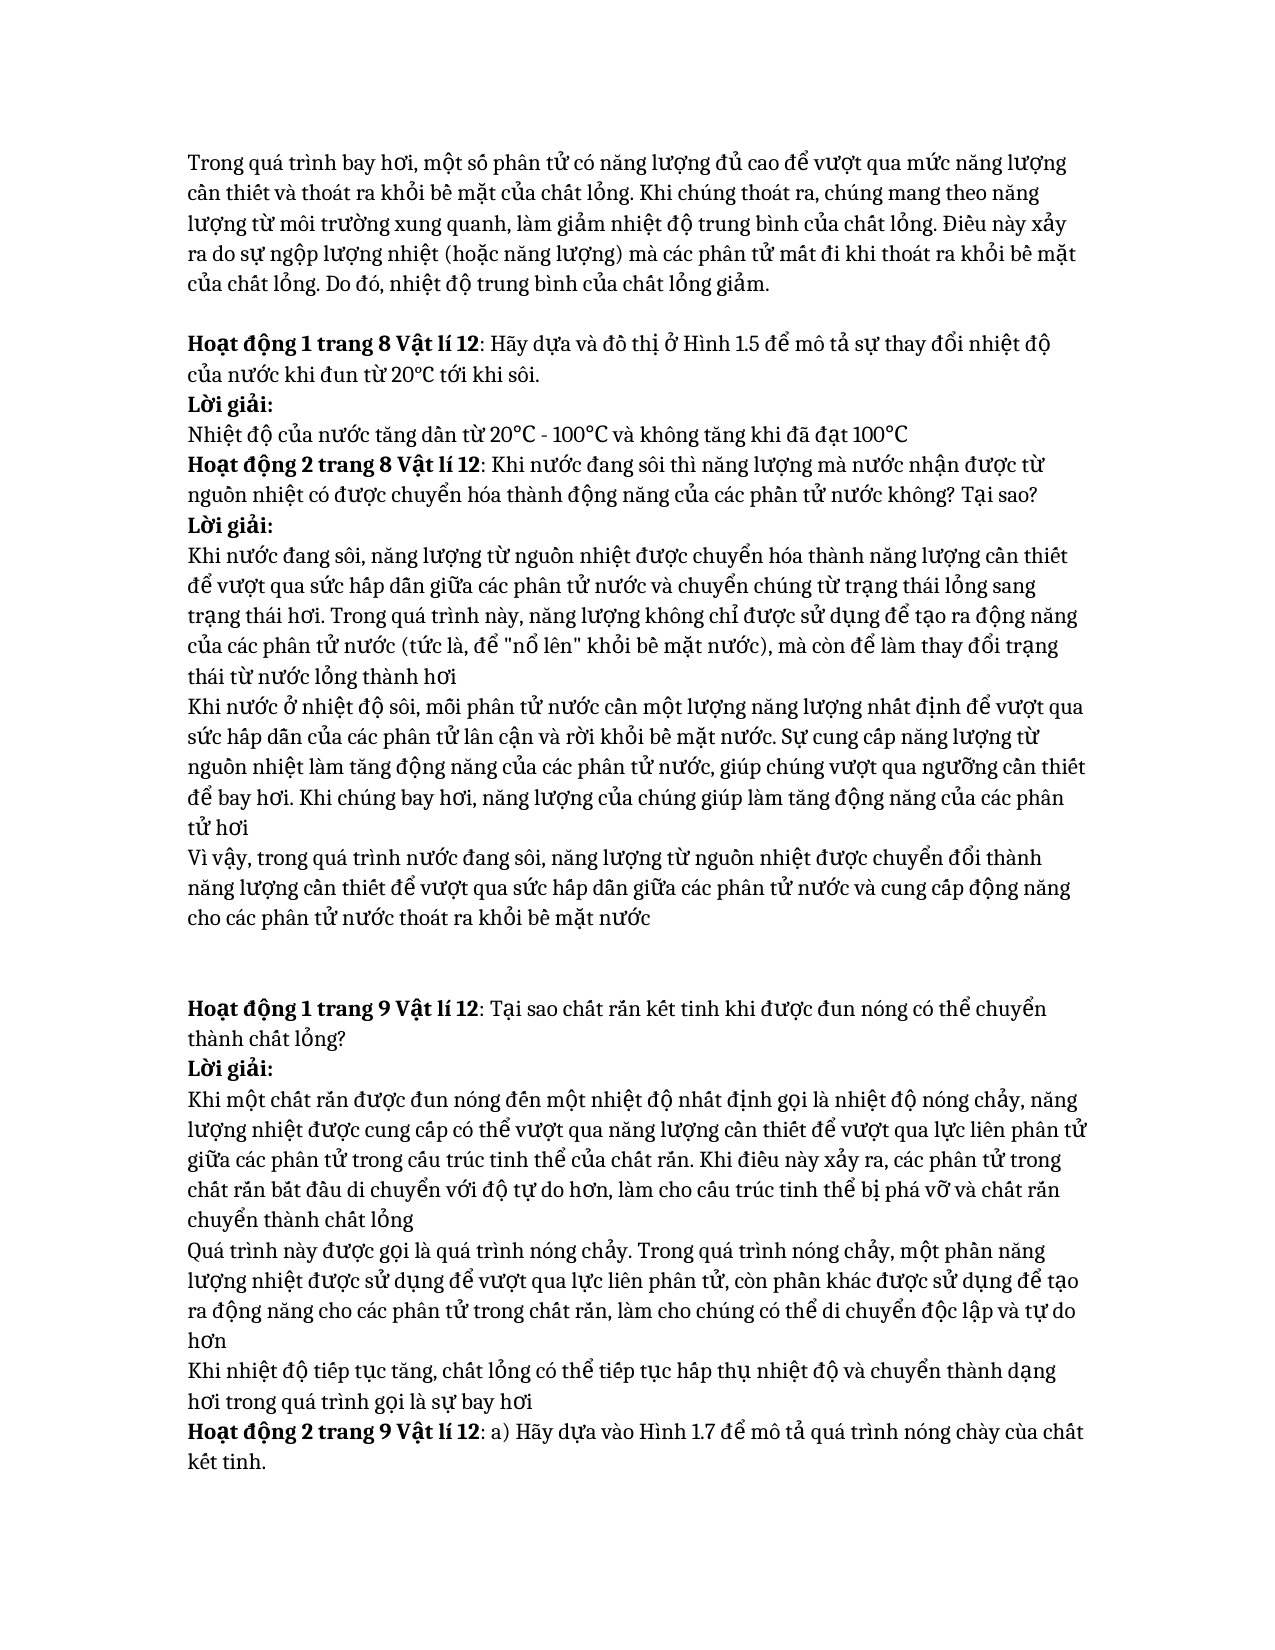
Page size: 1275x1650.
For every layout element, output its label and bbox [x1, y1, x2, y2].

text [187, 150, 1087, 1475]
